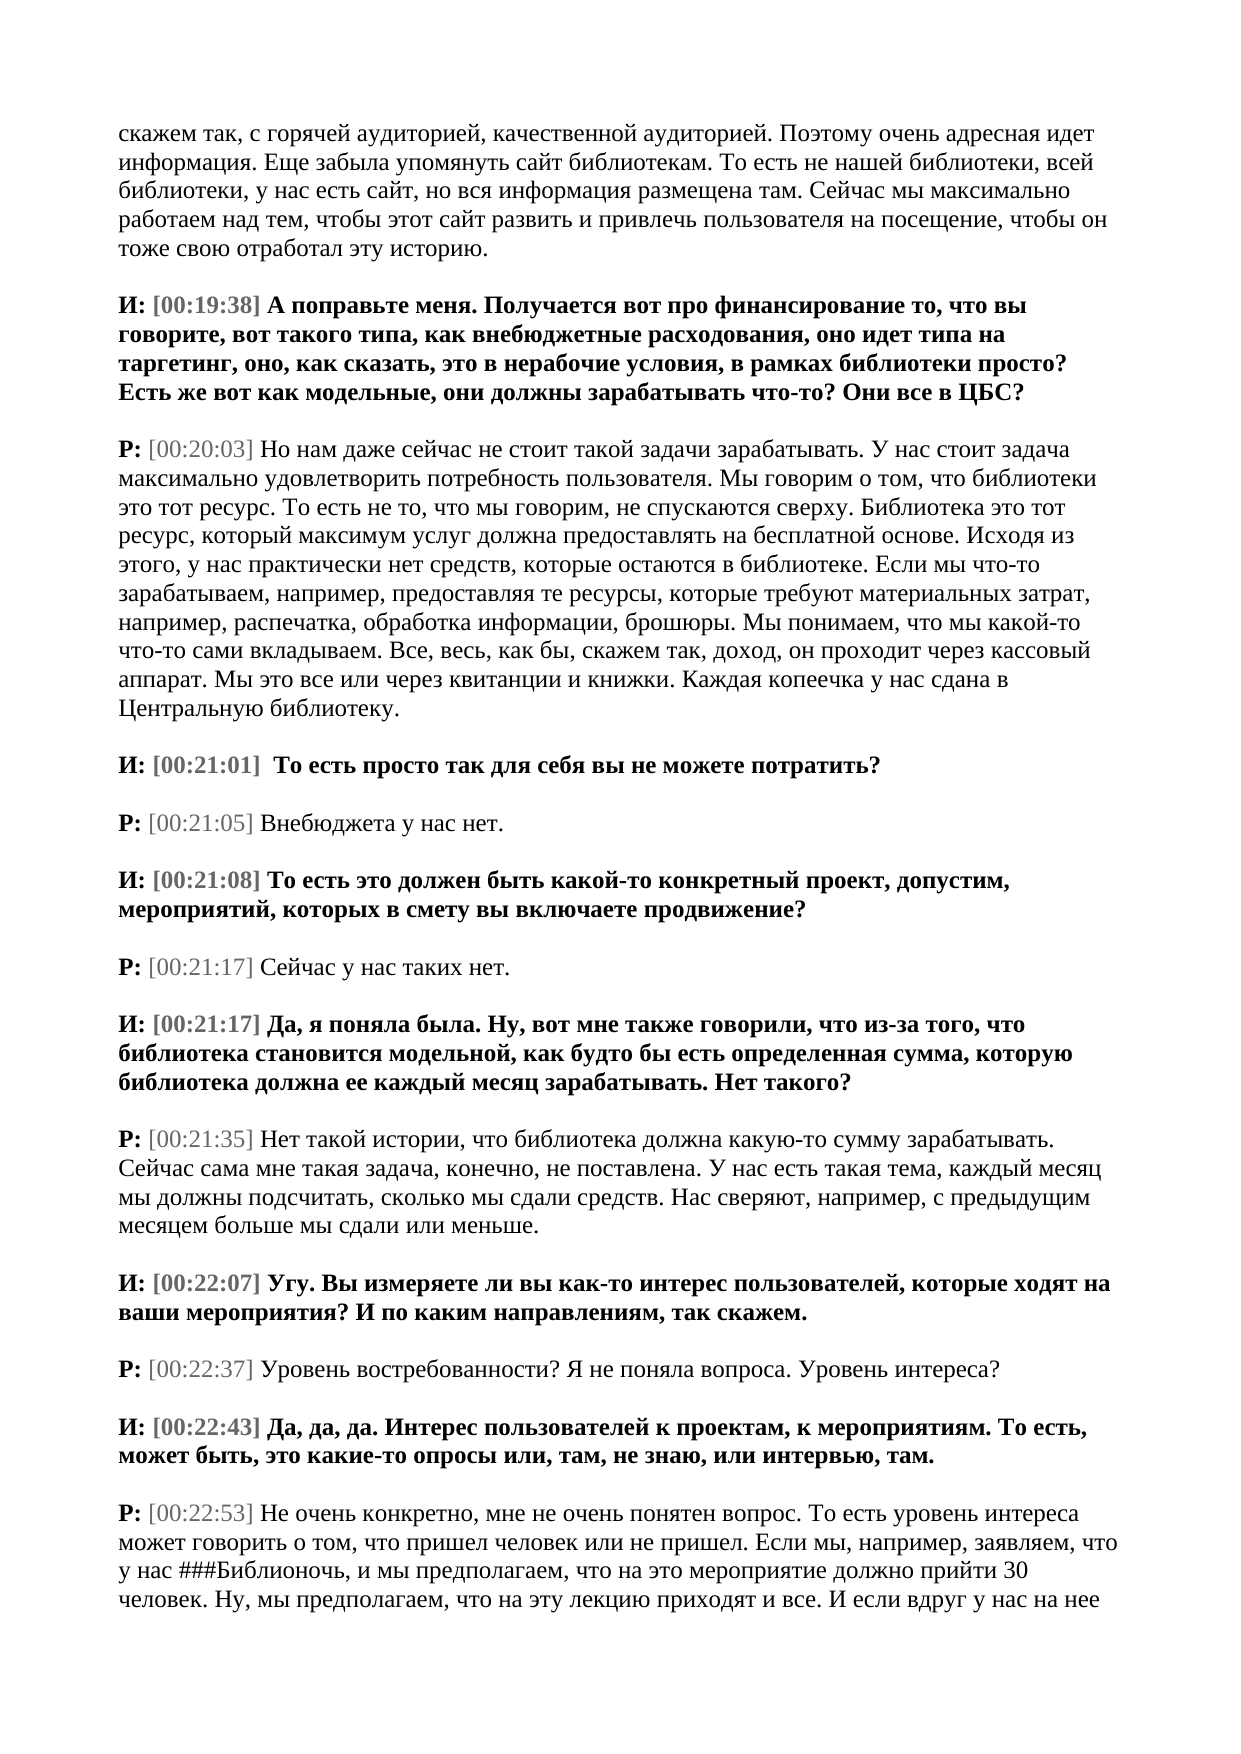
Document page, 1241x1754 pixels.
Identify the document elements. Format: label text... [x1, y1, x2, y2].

text И: [00:22:07] Угу. Вы измеряете ли вы как-то интерес пользователей, которые ходят на ваши мероприятия? И по каким направлениям, так скажем. [118, 1268, 1122, 1326]
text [118, 1498, 1122, 1613]
text И: [00:21:01] То есть просто так для себя вы не можете потратить? [118, 751, 1122, 779]
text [118, 118, 1122, 262]
text И: [00:21:17] Да, я поняла была. Ну, вот мне также говорили, что из-за того, что библиотека становится модельной, как будто бы есть определенная сумма, которую библиотека должна ее каждый месяц зарабатывать. Нет такого? [118, 1009, 1122, 1096]
text Р: [00:21:17] Сейчас у нас таких нет. [118, 952, 1122, 981]
text Р: [00:20:03] Но нам даже сейчас не стоит такой задачи зарабатывать. У нас стоит задача максимально удовлетворить потребность пользователя. Мы говорим о том, что библиотеки это тот ресурс. То есть не то, что мы говорим, не спускаются сверху. Библиотека это тот ресурс, который максимум услуг должна предоставлять на бесплатной основе. Исходя из этого, у нас практически нет средств, которые остаются в библиотеке. Если мы что-то зарабатываем, например, предоставляя те ресурсы, которые требуют материальных затрат, например, распечатка, обработка информации, брошюры. Мы понимаем, что мы какой-то что-то сами вкладываем. Все, весь, как бы, скажем так, доход, он проходит через кассовый аппарат. Мы это все или через квитанции и книжки. Каждая копеечка у нас сдана в Центральную библиотеку. [118, 434, 1122, 722]
text Р: [00:21:35] Нет такой истории, что библиотека должна какую-то сумму зарабатывать. Сейчас сама мне такая задача, конечно, не поставлена. У нас есть такая тема, каждый месяц мы должны подсчитать, сколько мы сдали средств. Нас сверяют, например, с предыдущим месяцем больше мы сдали или меньше. [118, 1124, 1122, 1239]
text И: [00:19:38] А поправьте меня. Получается вот про финансирование то, что вы говорите, вот такого типа, как внебюджетные расходования, оно идет типа на таргетинг, оно, как сказать, это в нерабочие условия, в рамках библиотеки просто? Есть же вот как модельные, они должны зарабатывать что-то? Они все в ЦБС? [118, 291, 1122, 406]
text Р: [00:22:37] Уровень востребованности? Я не поняла вопроса. Уровень интереса? [118, 1354, 1122, 1383]
text И: [00:22:43] Да, да, да. Интерес пользователей к проектам, к мероприятиям. То есть, может быть, это какие-то опросы или, там, не знаю, или интервью, там. [118, 1412, 1122, 1469]
text Р: [00:21:05] Внебюджета у нас нет. [118, 808, 1122, 837]
text И: [00:21:08] То есть это должен быть какой-то конкретный проект, допустим, мероприятий, которых в смету вы включаете продвижение? [118, 866, 1122, 923]
